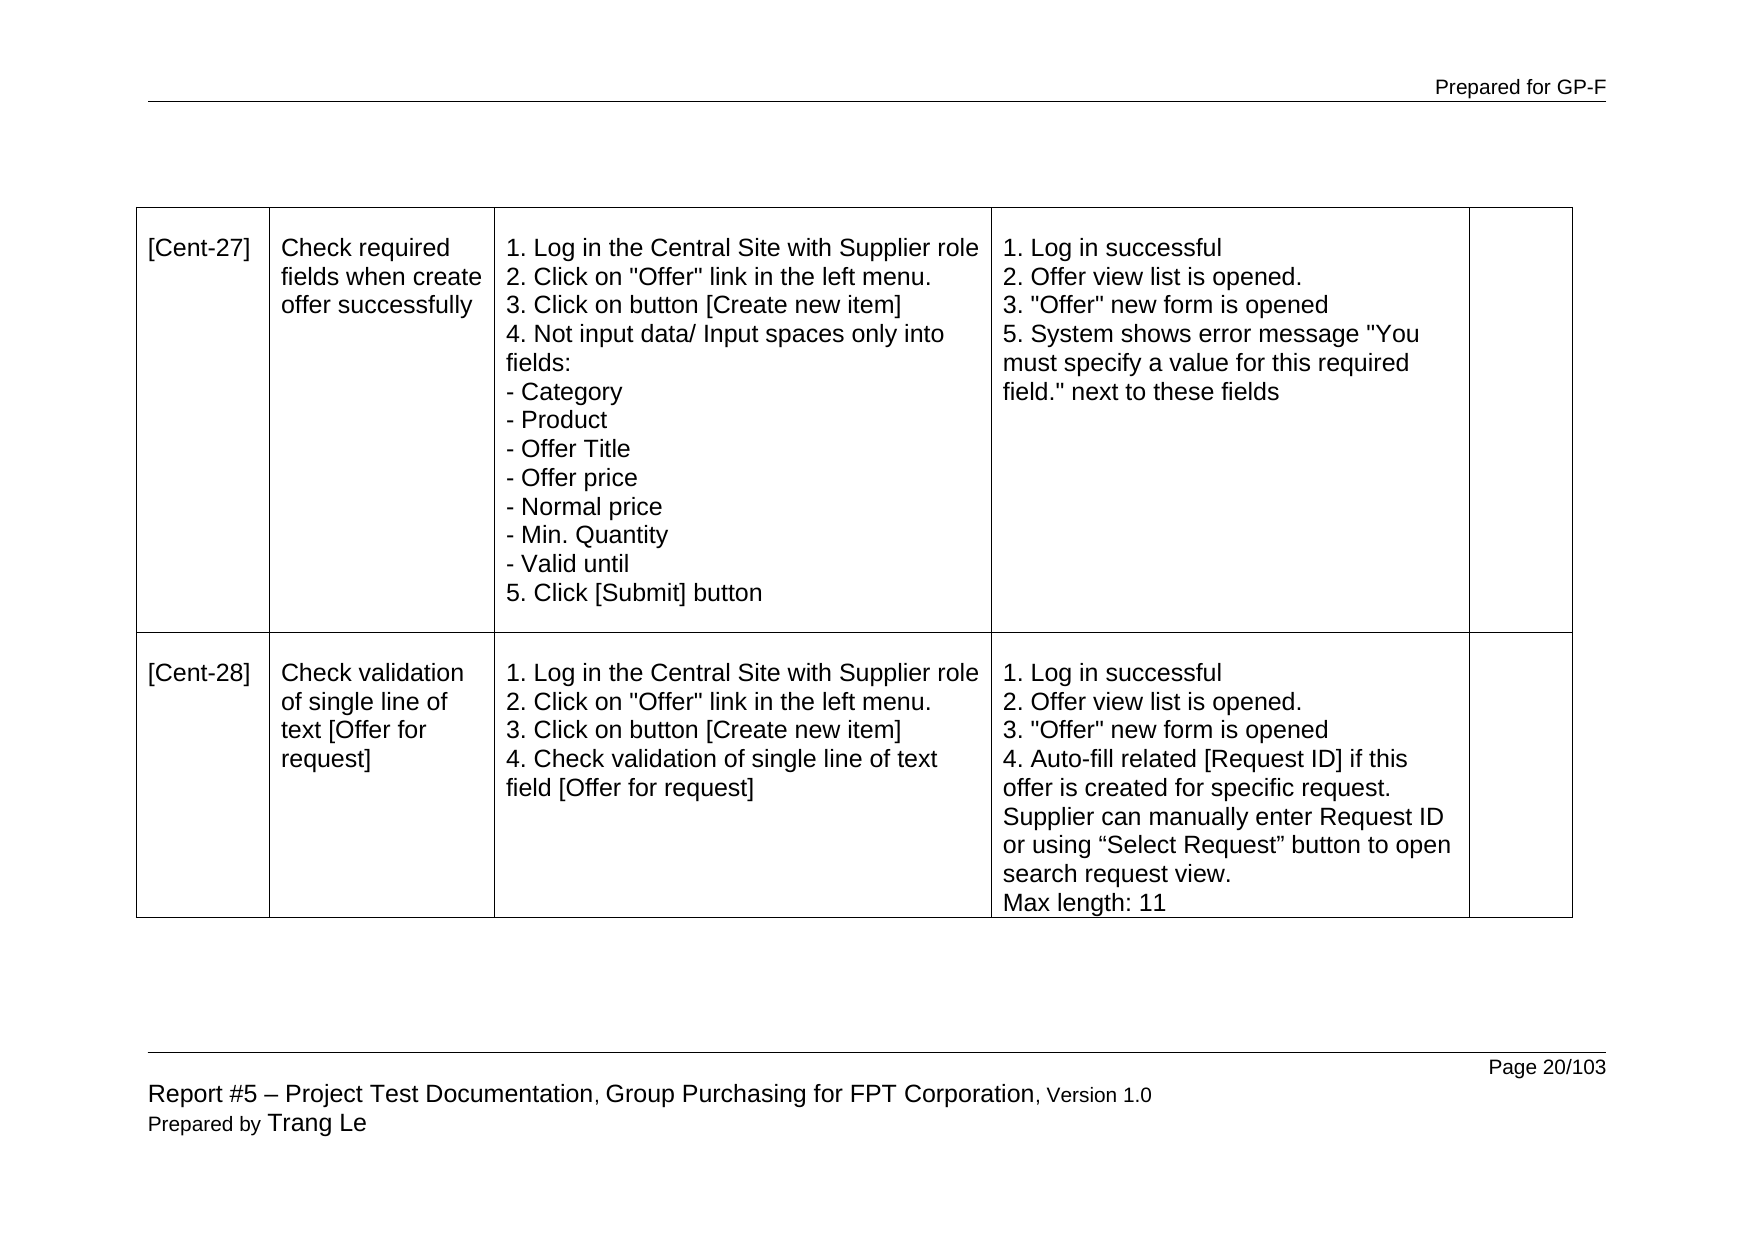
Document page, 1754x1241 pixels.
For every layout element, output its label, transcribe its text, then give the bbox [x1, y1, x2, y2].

table_cell 1. Log in the Central Site with Supplier role 2. Click on "Offer" link in the left menu. 3. Click on button [Create new item] 4. Check validation of single line of text field [Offer for request] [495, 633, 991, 917]
table_cell 1. Log in the Central Site with Supplier role 2. Click on "Offer" link in the left menu. 3. Click on button [Create new item] 4. Not input data/ Input spaces only into fields: - Category - Product - Offer Title - Offer price - Normal price - Min. Quantity - Valid until 5. Click [Submit] button [495, 208, 991, 632]
table_cell [Cent-27] [137, 208, 269, 632]
table_cell 1. Log in successful 2. Offer view list is opened. 3. "Offer" new form is opened 4. Auto-fill related [Request ID] if this offer is created for specific request. Supplier can manually enter Request ID or using “Select Request” button to open search request view. Max length: 11 [992, 633, 1469, 917]
table_cell Check validation of single line of text [Offer for request] [270, 633, 494, 917]
table_cell Check required fields when create offer successfully [270, 208, 494, 632]
table_cell [1470, 208, 1572, 632]
table_cell 1. Log in successful 2. Offer view list is opened. 3. "Offer" new form is opened 5. System shows error message "You must specify a value for this required field." next to these fields [992, 208, 1469, 632]
table_cell [Cent-28] [137, 633, 269, 917]
table_cell [1470, 633, 1572, 917]
